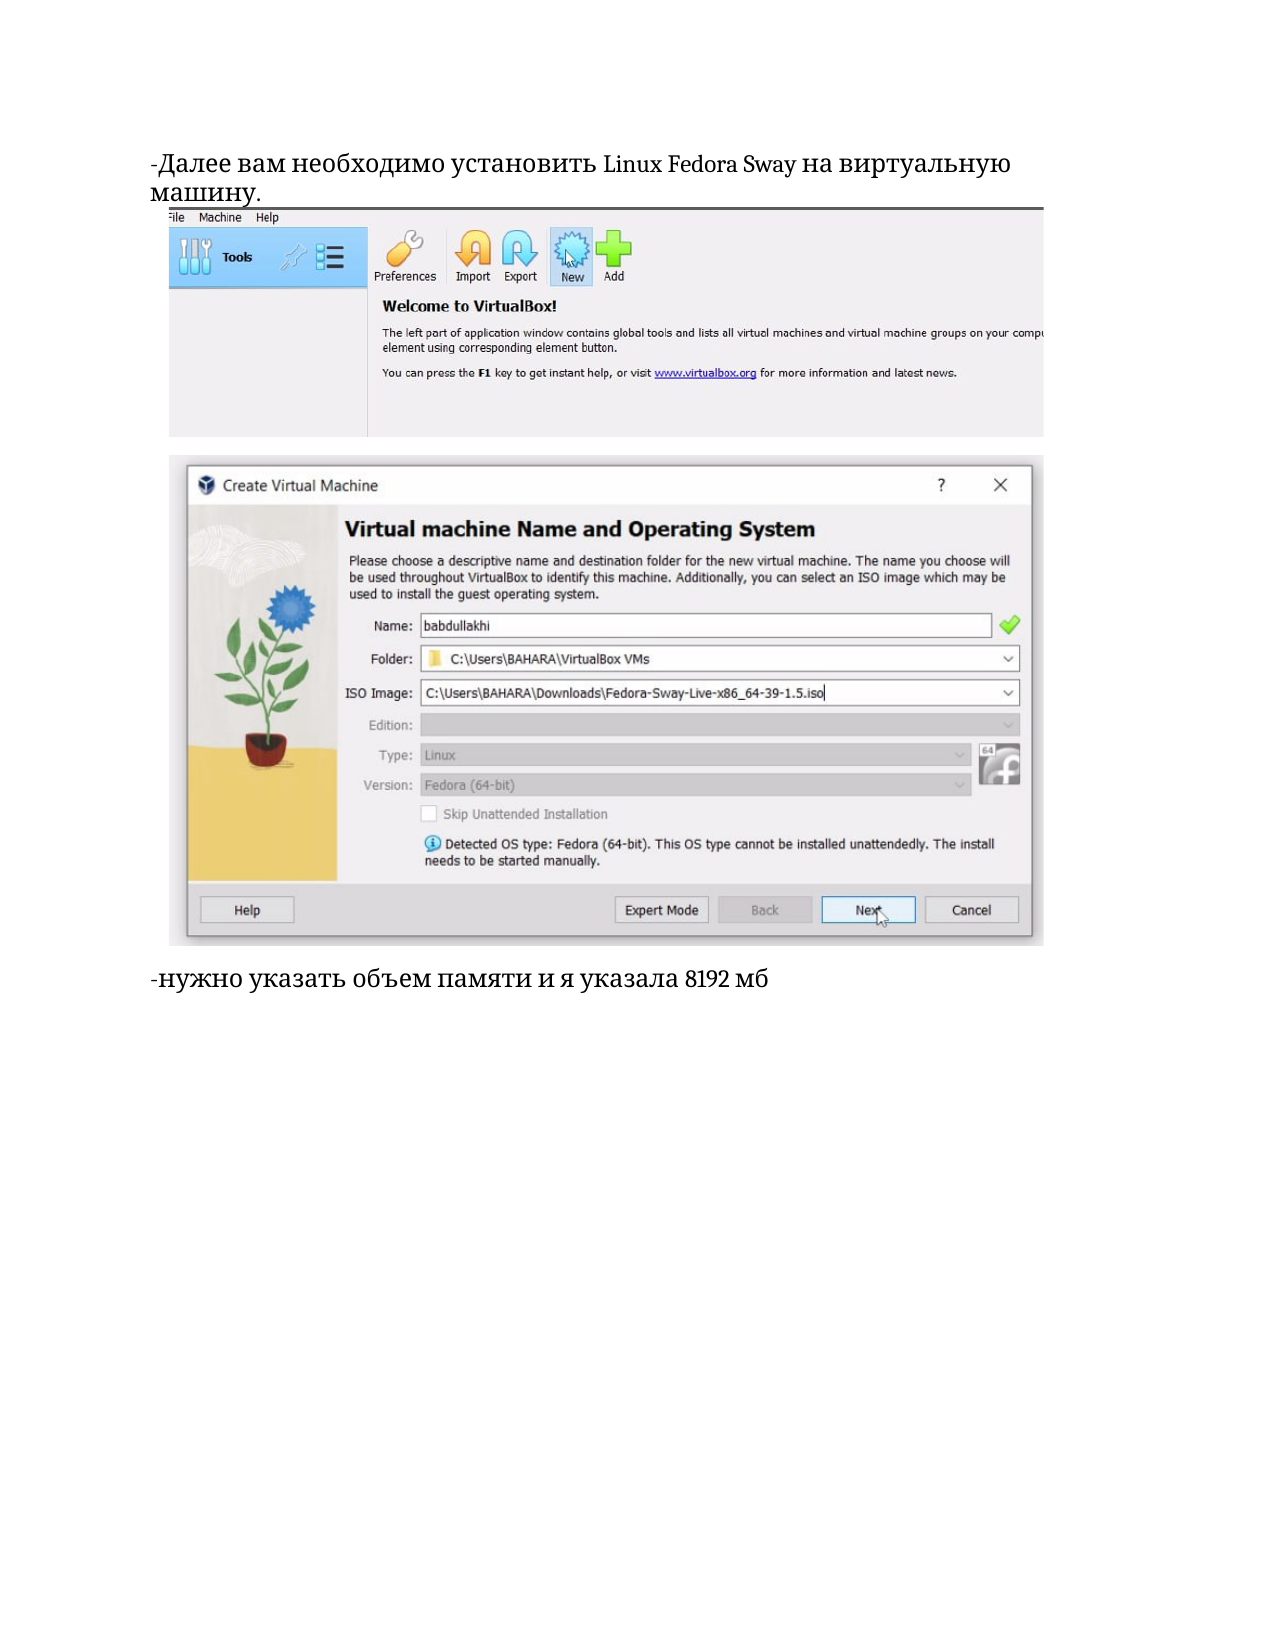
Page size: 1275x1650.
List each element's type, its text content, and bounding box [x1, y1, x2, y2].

picture [168, 455, 1044, 946]
picture [168, 207, 1044, 437]
text -нужно указать объем памяти и я указала 8192 мб [150, 965, 1125, 993]
